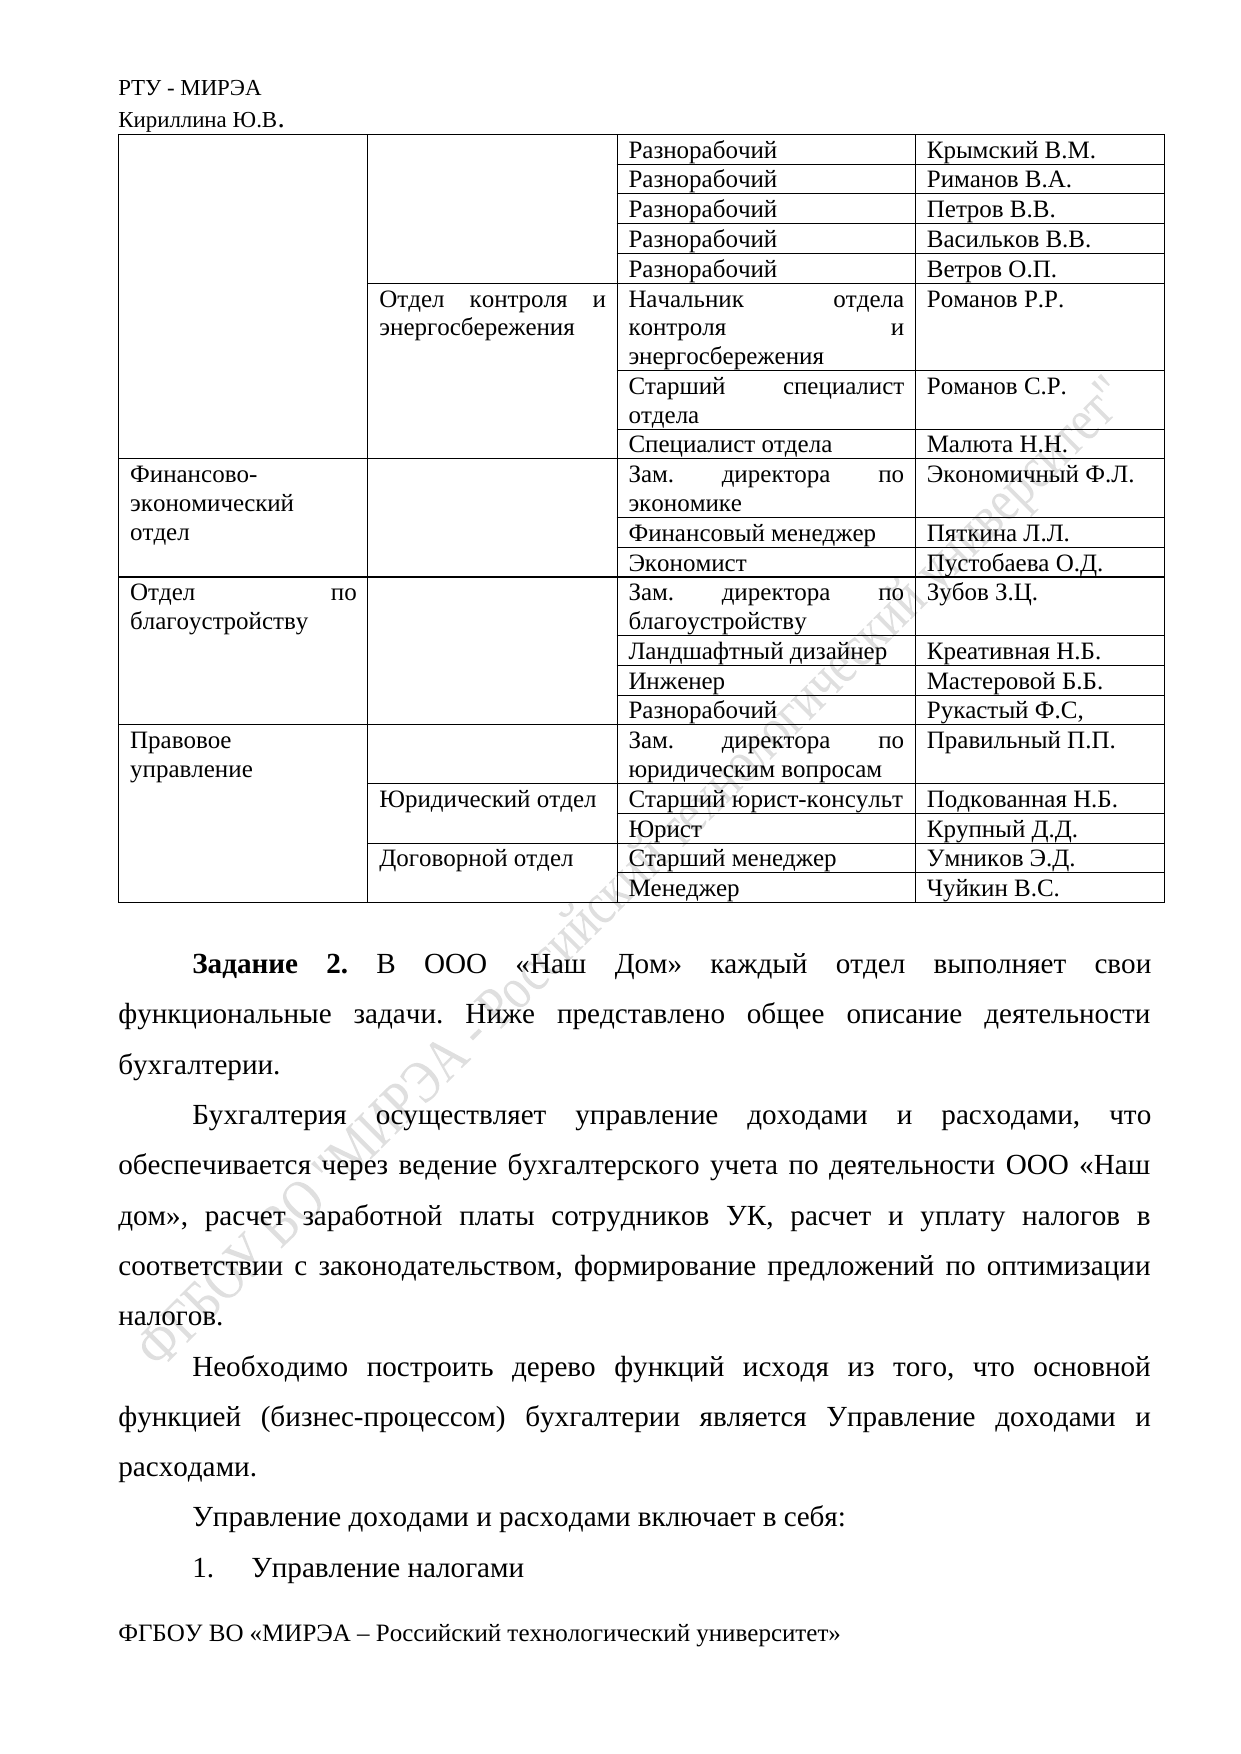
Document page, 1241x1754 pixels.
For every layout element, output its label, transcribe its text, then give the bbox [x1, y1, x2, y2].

table_cell Крымский В.М. [916, 135, 1164, 163]
table_cell Зам. директора по благоустройству [618, 578, 915, 635]
table_cell Юридический отдел [368, 784, 617, 842]
table_cell Юрист [618, 814, 915, 842]
table_cell Экономист [618, 548, 915, 576]
list Задание 2. В ООО «Наш Дом» каждый отдел выполняет свои функциональные задачи. Ниже представлено общее описание деятельности бухгалтерии. [118, 946, 1152, 1080]
table_cell Отдел по благоустройству [119, 578, 367, 724]
table_cell Разнорабочий [618, 135, 915, 163]
table_cell Разнорабочий [618, 696, 915, 724]
table_cell [368, 578, 617, 724]
table_cell Чуйкин В.С. [916, 873, 1164, 902]
table_cell Старший специалист отдела [618, 371, 915, 428]
table_cell Романов С.Р. [916, 371, 1164, 428]
table_cell Риманов В.А. [916, 165, 1164, 193]
table_cell Зам. директора по экономике [618, 459, 915, 517]
table_cell Зубов З.Ц. [916, 578, 1164, 635]
table_cell Малюта Н.Н. [916, 430, 1164, 458]
table_cell [368, 725, 617, 783]
table_cell Ветров О.П. [916, 254, 1164, 283]
table_cell Финансовый менеджер [618, 518, 915, 547]
list Управление налогами [192, 1550, 1152, 1583]
table_cell Подкованная Н.Б. [916, 784, 1164, 813]
table_cell Начальник отдела контроля и энергосбережения [618, 284, 915, 370]
table_cell Пустобаева О.Д. [916, 548, 1164, 576]
table_cell Зам. директора по юридическим вопросам [618, 725, 915, 783]
table_cell Крупный Д.Д. [916, 814, 1164, 842]
table_cell Разнорабочий [618, 165, 915, 193]
table_cell Разнорабочий [618, 224, 915, 253]
table_cell Ландшафтный дизайнер [618, 636, 915, 665]
table_cell Васильков В.В. [916, 224, 1164, 253]
table_cell Отдел контроля и энергосбережения [368, 284, 617, 458]
table_cell Разнорабочий [618, 254, 915, 283]
table_cell Рукастый Ф.С, [916, 696, 1164, 724]
table_cell Романов Р.Р. [916, 284, 1164, 370]
table_cell Менеджер [618, 873, 915, 902]
table_cell Инженер [618, 666, 915, 694]
text Необходимо построить дерево функций исходя из того, что основной функцией (бизнес-процессом) бухгалтерии является Управление доходами и расходами. [118, 1349, 1152, 1483]
table_cell Финансово-экономический отдел [119, 459, 367, 576]
table_cell Договорной отдел [368, 844, 617, 902]
table_cell [368, 459, 617, 576]
table_cell Правильный П.П. [916, 725, 1164, 783]
table_cell Правовое управление [119, 725, 367, 902]
table_cell Специалист отдела [618, 430, 915, 458]
table_cell Пяткина Л.Л. [916, 518, 1164, 547]
table_cell Разнорабочий [618, 194, 915, 223]
table_cell Креативная Н.Б. [916, 636, 1164, 665]
table_cell Экономичный Ф.Л. [916, 459, 1164, 517]
table_cell Петров В.В. [916, 194, 1164, 223]
table_cell Мастеровой Б.Б. [916, 666, 1164, 694]
text Управление доходами и расходами включает в себя: [118, 1499, 1152, 1533]
table_cell Старший юрист-консульт [618, 784, 915, 813]
list Бухгалтерия осуществляет управление доходами и расходами, что обеспечивается через ведение бухгалтерского учета по деятельности ООО «Наш дом», расчет заработной платы сотрудников УК, расчет и уплату налогов в соответствии с законодательством, формирование предложений по оптимизации налогов. [118, 1097, 1152, 1332]
table_cell Старший менеджер [618, 844, 915, 872]
table_cell Умников Э.Д. [916, 844, 1164, 872]
